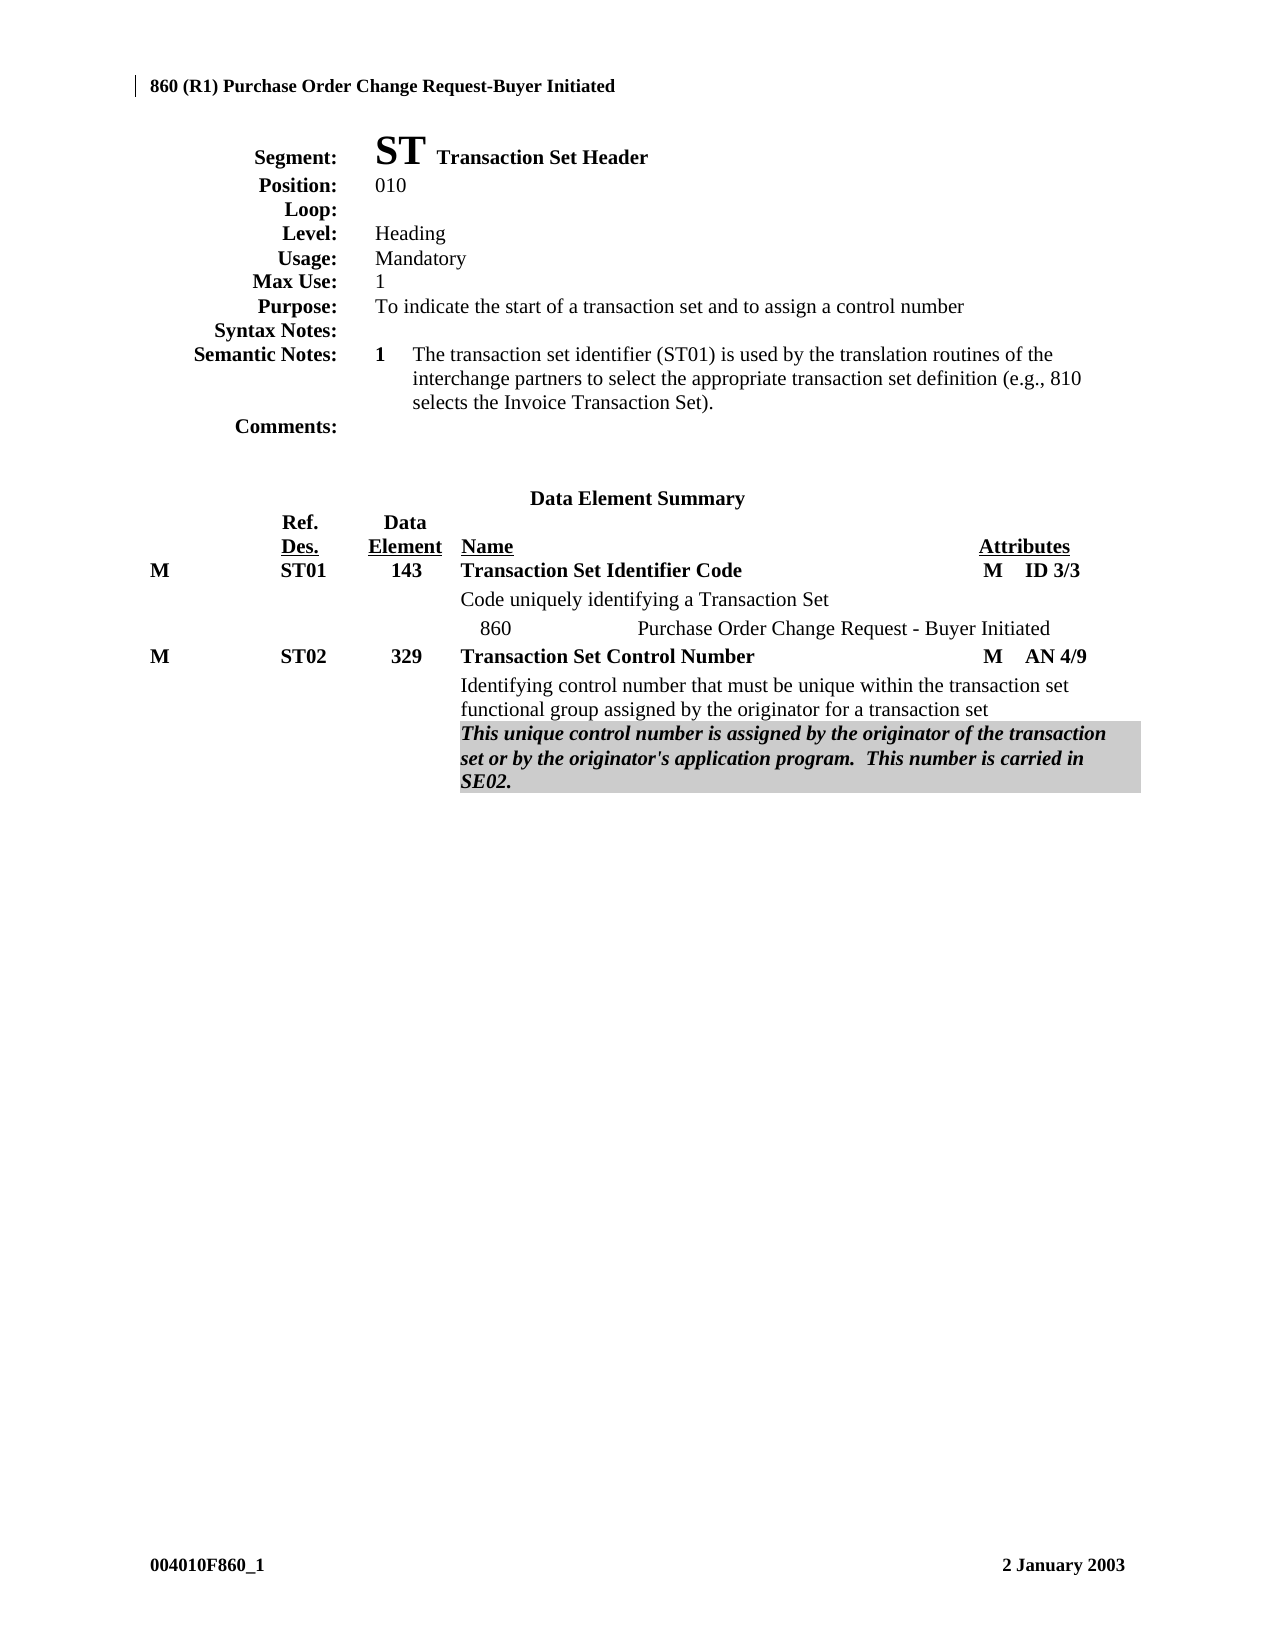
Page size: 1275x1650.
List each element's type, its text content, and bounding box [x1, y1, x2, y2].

text Level: Heading [150, 221, 1125, 245]
text Comments: [150, 414, 1125, 438]
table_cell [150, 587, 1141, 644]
text Segment: ST Transaction Set Header [150, 125, 1125, 173]
text Ref. Data [150, 510, 1125, 534]
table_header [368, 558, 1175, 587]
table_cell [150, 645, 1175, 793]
text Syntax Notes: [150, 318, 1125, 342]
text Max Use: 1 [150, 269, 1125, 293]
text Position: 010 [150, 173, 1125, 197]
text Usage: Mandatory [150, 245, 1125, 269]
text Semantic Notes: 1 The transaction set identifier (ST01) is used by the translation routines of the interchange partners to select the appropriate transaction set definition (e.g., 810 selects the Invoice Transaction Set). [150, 342, 1125, 414]
text Loop: [150, 197, 1125, 221]
text Des. Element Name Attributes [150, 534, 1125, 558]
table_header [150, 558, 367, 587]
text Data Element Summary [150, 486, 1125, 510]
text Purpose: To indicate the start of a transaction set and to assign a control number [150, 293, 1125, 318]
